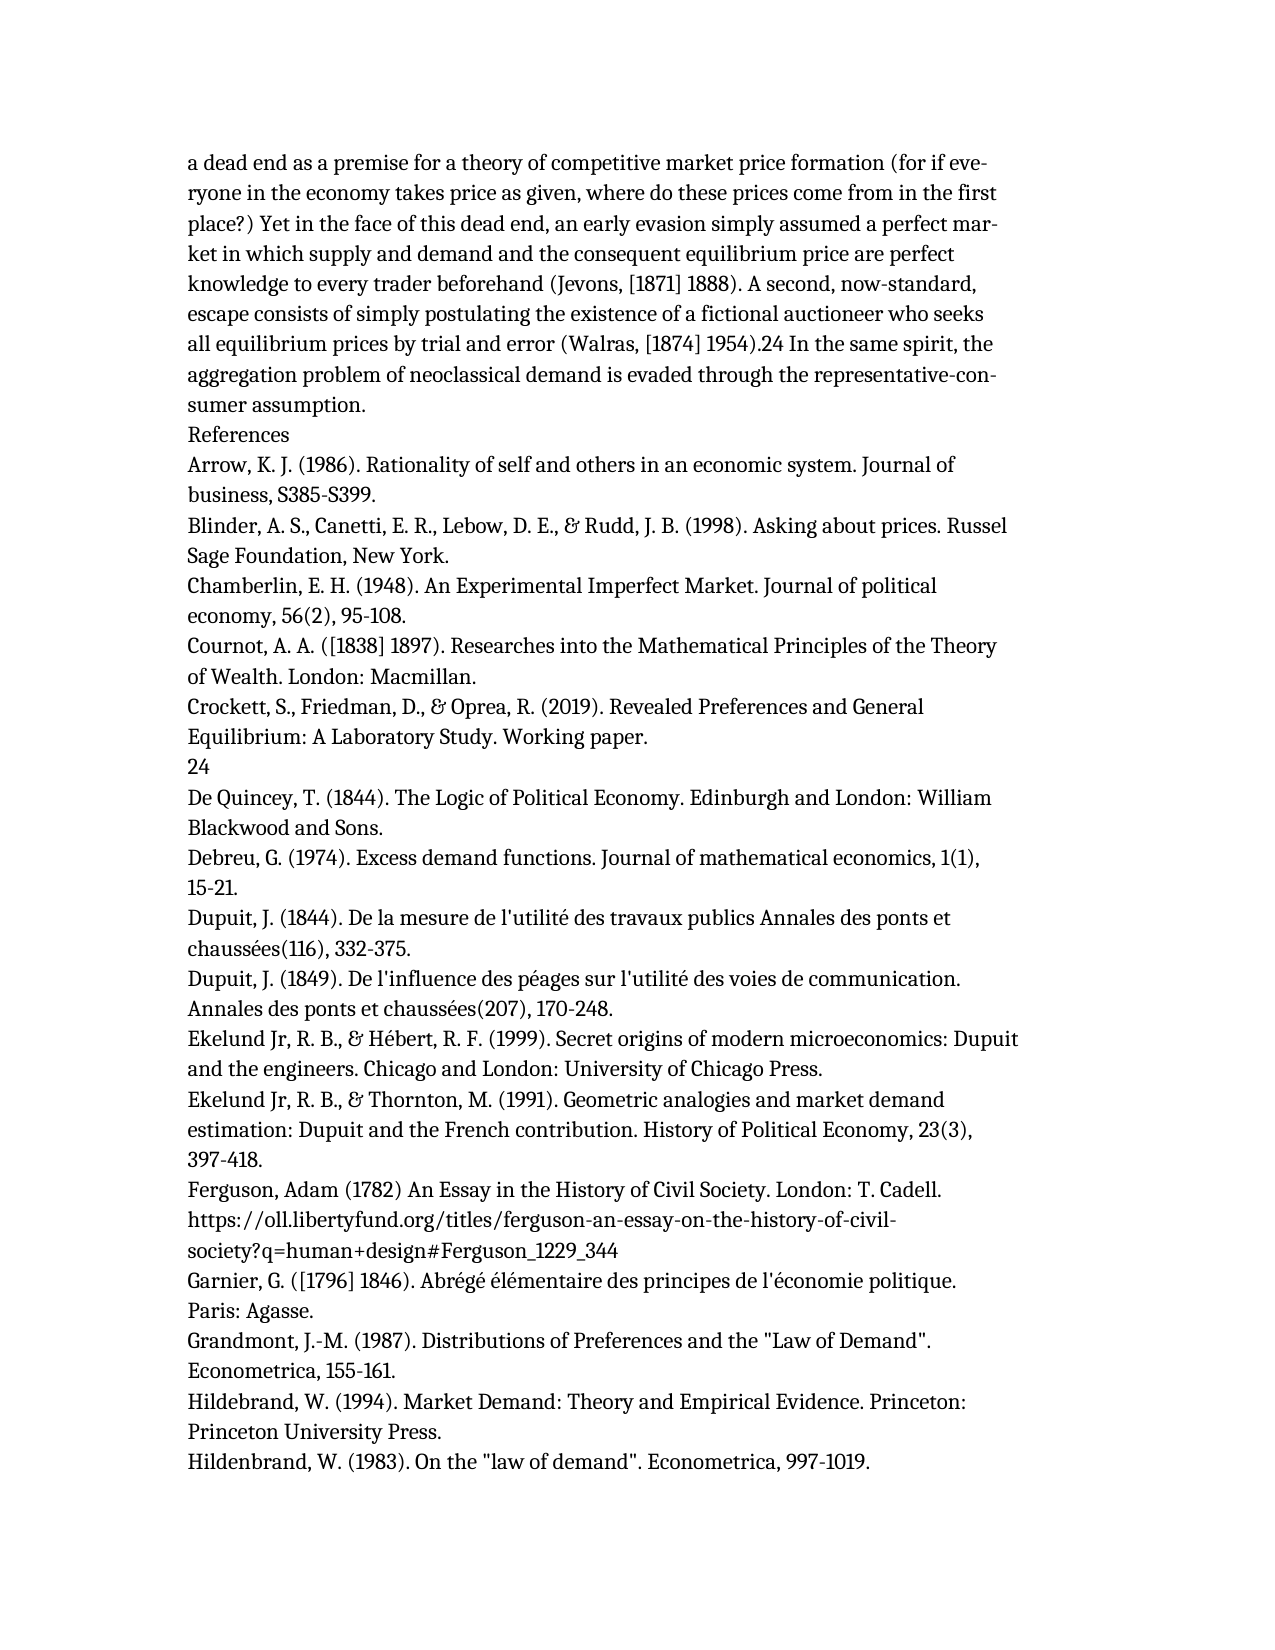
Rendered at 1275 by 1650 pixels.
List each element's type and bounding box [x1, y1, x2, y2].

text [187, 150, 1087, 1475]
